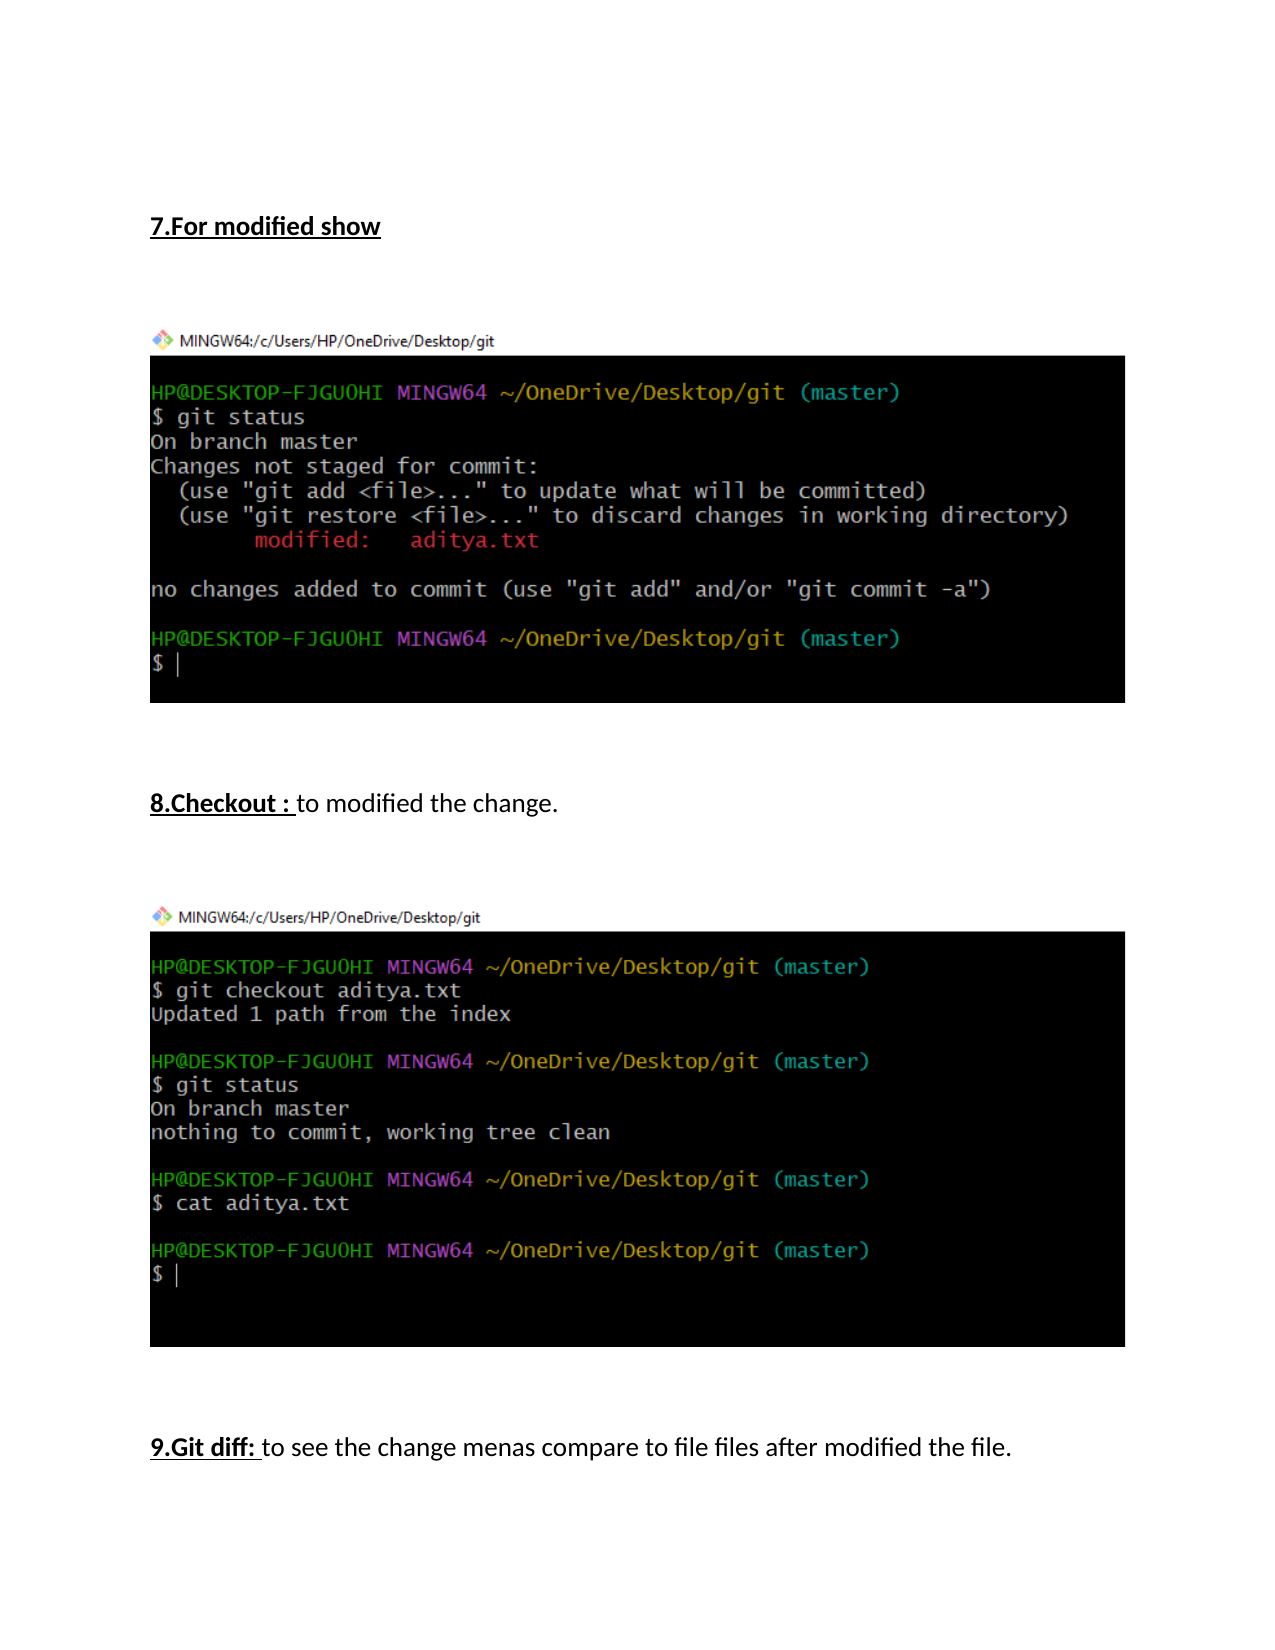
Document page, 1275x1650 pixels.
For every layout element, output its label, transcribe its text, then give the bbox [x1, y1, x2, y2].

text 9.Git diff: to see the change menas compare to file files after modified the file. [150, 1430, 1125, 1463]
picture [150, 326, 1125, 703]
text 7.For modified show [150, 209, 1125, 242]
picture [150, 903, 1125, 1347]
text 8.Checkout : to modified the change. [150, 786, 1125, 819]
